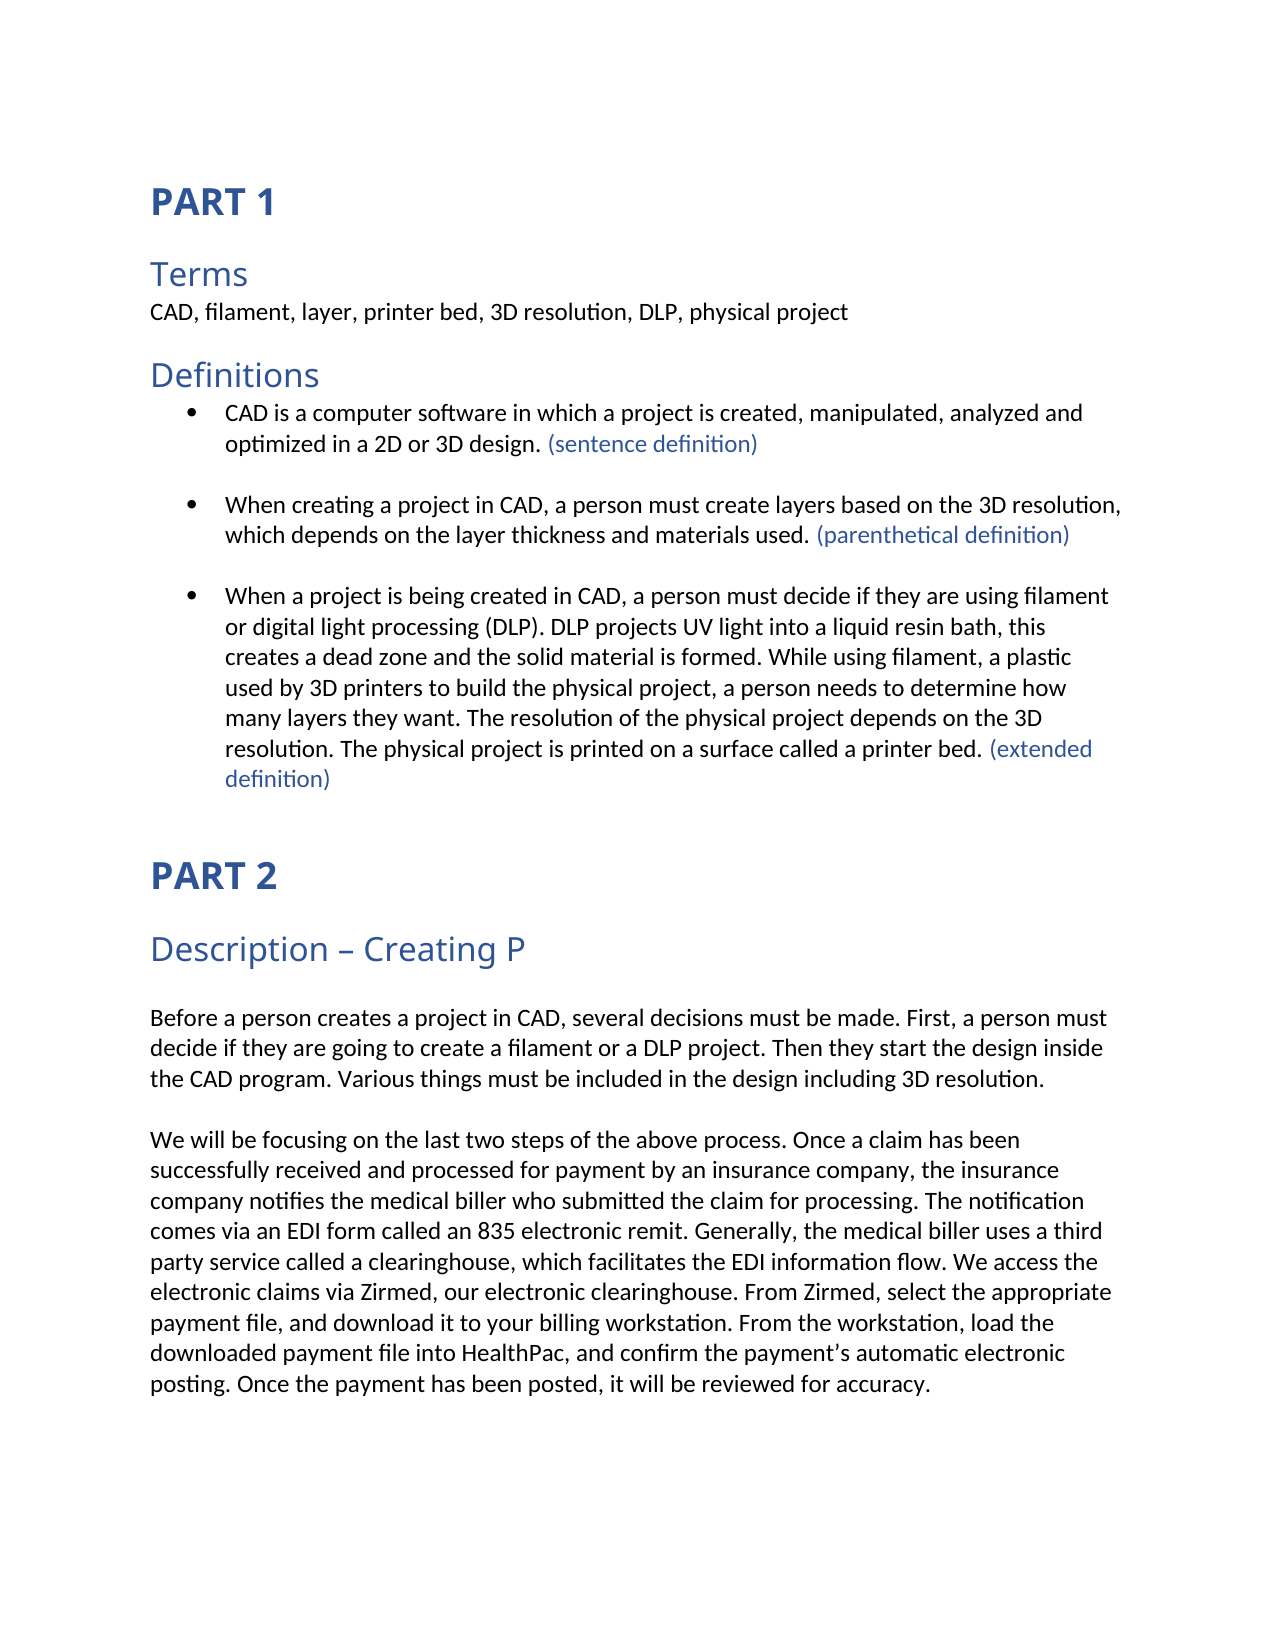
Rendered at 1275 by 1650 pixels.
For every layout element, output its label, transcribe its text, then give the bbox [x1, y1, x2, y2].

subtitle Definitions [150, 352, 1125, 397]
list CAD is a computer software in which a project is created, manipulated, analyzed and optimized in a 2D or 3D design. (sentence definition) [187, 397, 1125, 458]
list When creating a project in CAD, a person must create layers based on the 3D resolution, which depends on the layer thickness and materials used. (parenthetical definition) [187, 489, 1125, 550]
subtitle Terms [150, 251, 1125, 296]
subtitle PART 1 [150, 175, 1125, 226]
list When a project is being created in CAD, a person must decide if they are using filament or digital light processing (DLP). DLP projects UV light into a liquid resin bath, this creates a dead zone and the solid material is formed. While using filament, a plastic used by 3D printers to build the physical project, a person needs to determine how many layers they want. The resolution of the physical project depends on the 3D resolution. The physical project is printed on a surface called a printer bed. (extended definition) [187, 581, 1125, 794]
subtitle PART 2 [150, 850, 1125, 901]
text CAD, filament, layer, printer bed, 3D resolution, DLP, physical project [150, 296, 1125, 327]
text We will be focusing on the last two steps of the above process. Once a claim has been successfully received and processed for payment by an insurance company, the insurance company notifies the medical biller who submitted the claim for processing. The notification comes via an EDI form called an 835 electronic remit. Generally, the medical biller uses a third party service called a clearinghouse, which facilitates the EDI information flow. We access the electronic claims via Zirmed, our electronic clearinghouse. From Zirmed, select the appropriate payment file, and download it to your billing workstation. From the workstation, load the downloaded payment file into HealthPac, and confirm the payment’s automatic electronic posting. Once the payment has been posted, it will be reviewed for accuracy. [150, 1124, 1125, 1398]
subtitle Description – Creating P [150, 926, 1125, 971]
text Before a person creates a project in CAD, several decisions must be made. First, a person must decide if they are going to create a filament or a DLP project. Then they start the design inside the CAD program. Various things must be included in the design including 3D resolution. [150, 1002, 1125, 1093]
